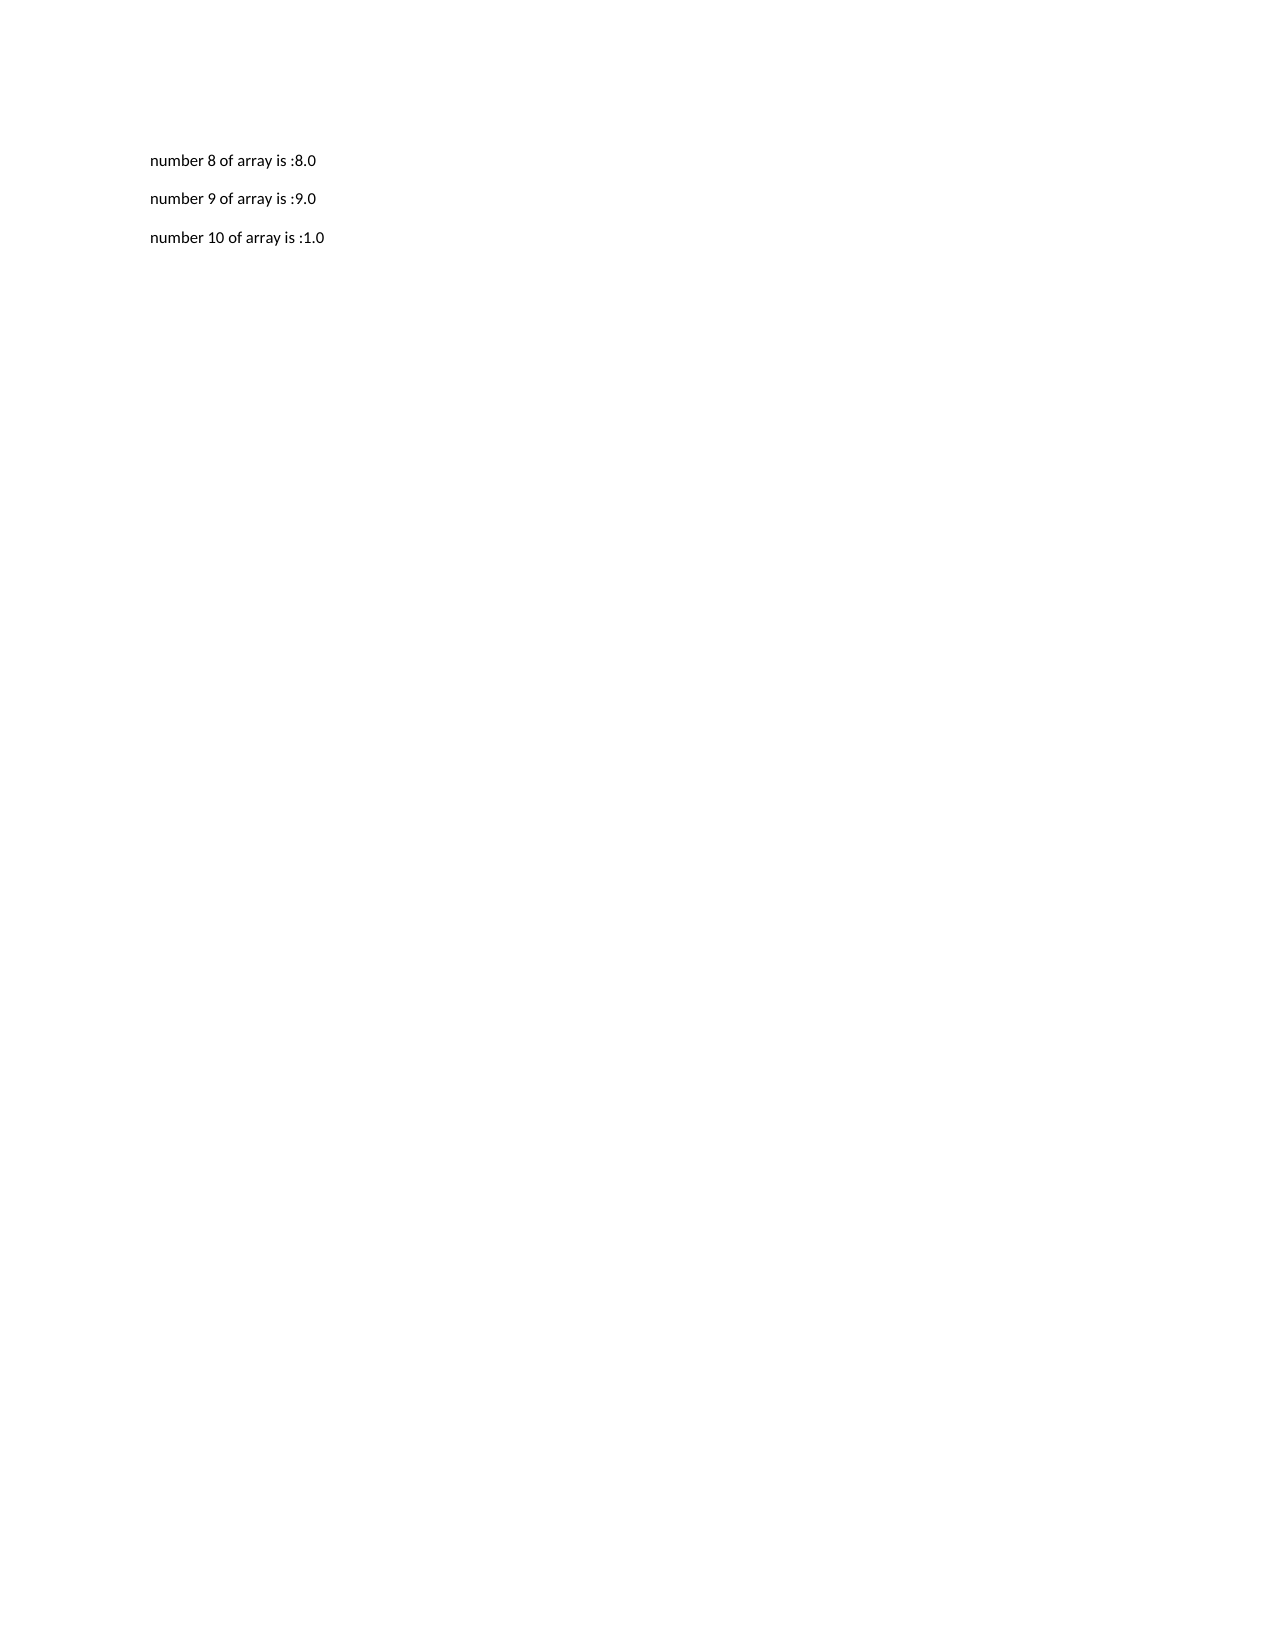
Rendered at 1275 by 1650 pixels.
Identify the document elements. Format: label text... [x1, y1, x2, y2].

text number 10 of array is :1.0 [150, 227, 1125, 247]
text number 8 of array is :8.0 [150, 150, 1125, 170]
text number 9 of array is :9.0 [150, 188, 1125, 209]
